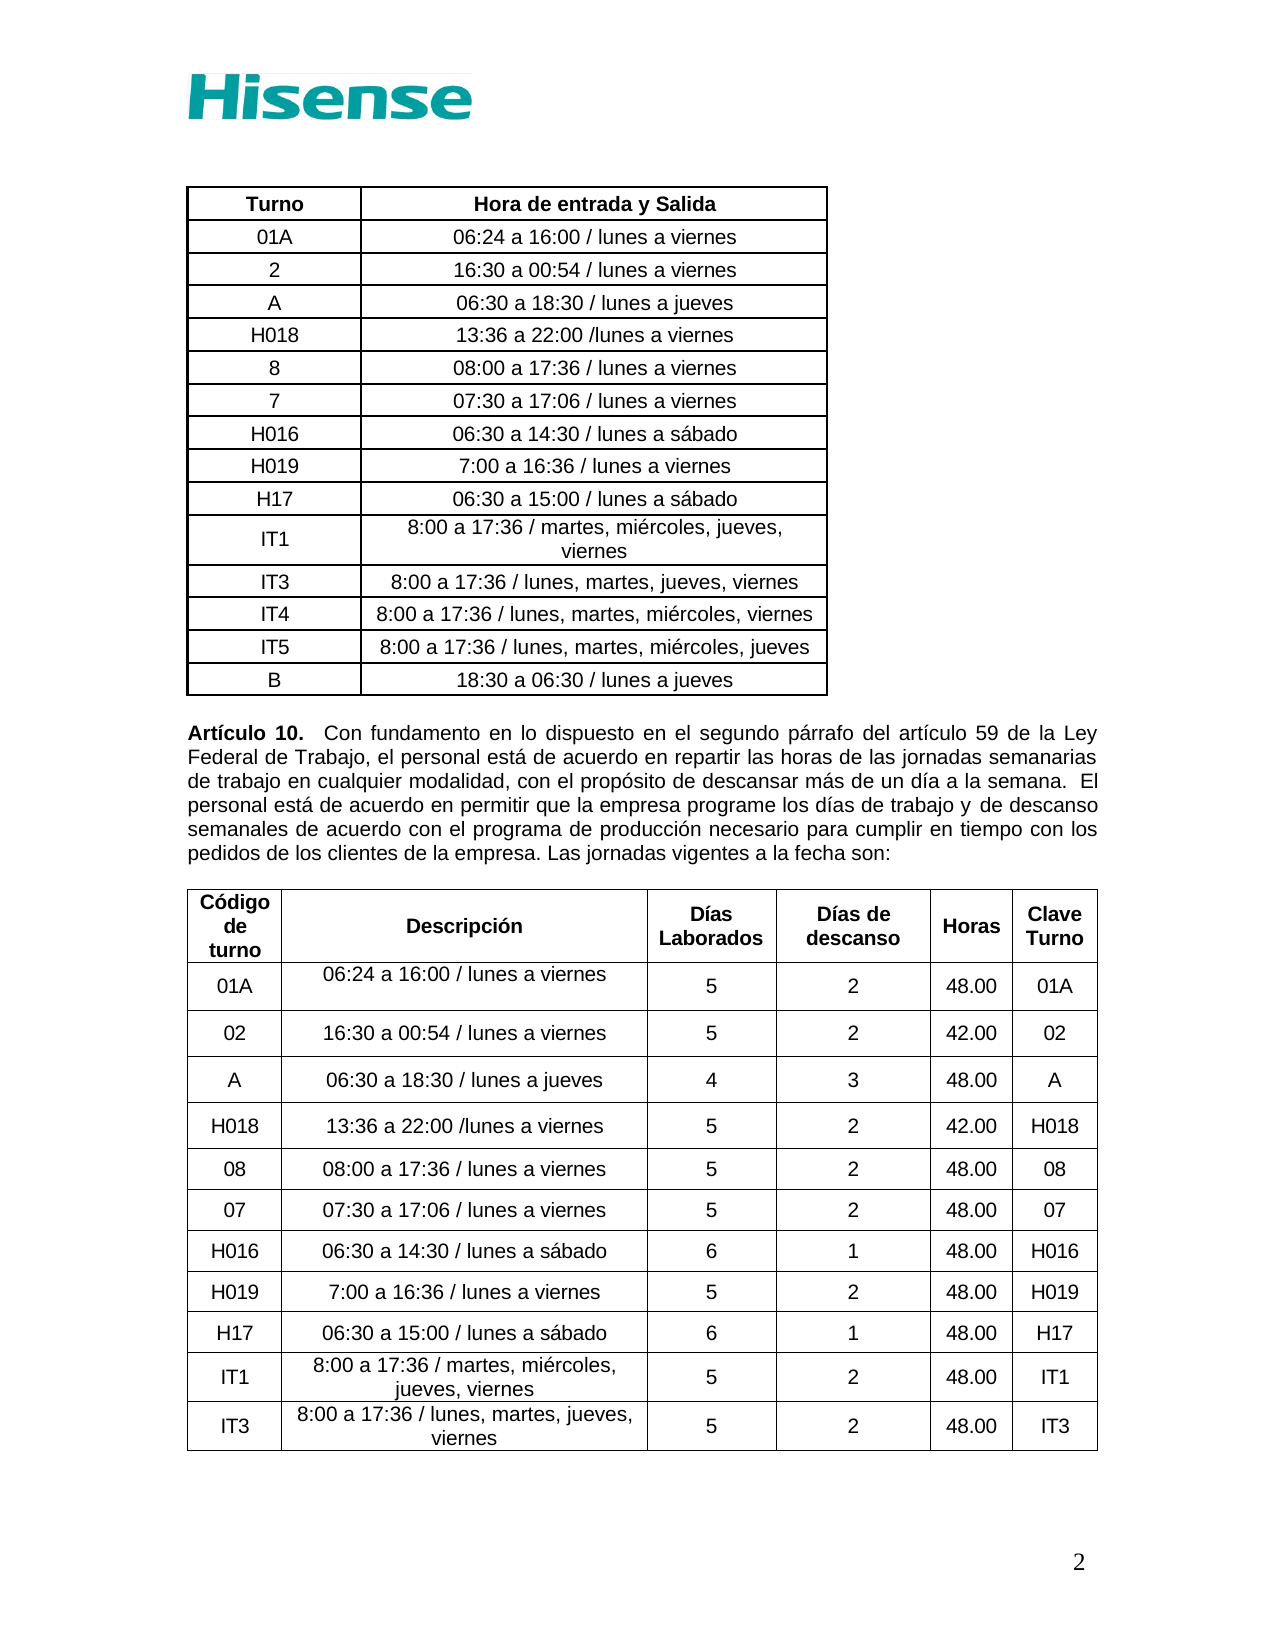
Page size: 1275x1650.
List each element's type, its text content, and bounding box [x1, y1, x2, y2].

table_cell IT3 [189, 566, 360, 596]
table_cell 02 [1013, 1011, 1097, 1056]
table_cell 8:00 a 17:36 / lunes, martes, miércoles, viernes [362, 598, 826, 629]
table_cell 8:00 a 17:36 / martes, miércoles, jueves, viernes [282, 1353, 647, 1401]
table_cell 1 [777, 1312, 930, 1352]
table_cell 48.00 [931, 963, 1012, 1009]
table_cell IT4 [189, 598, 360, 629]
table_cell 08:00 a 17:36 / lunes a viernes [362, 352, 826, 383]
table_cell 06:30 a 14:30 / lunes a sábado [282, 1231, 647, 1271]
table_cell 7:00 a 16:36 / lunes a viernes [282, 1272, 647, 1311]
table_cell 42.00 [931, 1103, 1012, 1148]
table_cell 5 [648, 1272, 776, 1311]
table_cell H016 [188, 1231, 281, 1271]
table_cell 48.00 [931, 1353, 1012, 1401]
table_cell 48.00 [931, 1057, 1012, 1102]
table_cell 1 [777, 1231, 930, 1271]
table_cell 48.00 [931, 1272, 1012, 1311]
table_cell IT1 [1013, 1353, 1097, 1401]
table_header Días Laborados [648, 890, 776, 962]
table_cell A [188, 1057, 281, 1102]
table_cell IT3 [188, 1402, 281, 1450]
table_cell 2 [777, 1149, 930, 1189]
picture [187, 73, 473, 120]
table_header Hora de entrada y Salida [362, 188, 826, 219]
table_cell 01A [188, 963, 281, 1009]
table_cell H016 [189, 417, 360, 448]
table_cell H018 [1013, 1103, 1097, 1148]
table_cell 48.00 [931, 1402, 1012, 1450]
table_cell H17 [1013, 1312, 1097, 1352]
table_cell 6 [648, 1231, 776, 1271]
table_cell H17 [189, 483, 360, 513]
table_cell 5 [648, 1149, 776, 1189]
table_cell 2 [777, 1103, 930, 1148]
table_cell 8 [189, 352, 360, 383]
table_cell 5 [648, 1190, 776, 1230]
table_cell 48.00 [931, 1149, 1012, 1189]
table_header Código de turno [188, 890, 281, 962]
table_cell 42.00 [931, 1011, 1012, 1056]
table_cell 48.00 [931, 1312, 1012, 1352]
table_cell 2 [189, 254, 360, 284]
table_cell 08 [188, 1149, 281, 1189]
table_cell 48.00 [931, 1190, 1012, 1230]
table_cell IT5 [189, 631, 360, 662]
table_cell 7 [189, 385, 360, 415]
table_cell 6 [648, 1312, 776, 1352]
table_cell 13:36 a 22:00 /lunes a viernes [282, 1103, 647, 1148]
table_cell 8:00 a 17:36 / lunes, martes, jueves, viernes [362, 566, 826, 596]
table_cell 06:30 a 18:30 / lunes a jueves [282, 1057, 647, 1102]
table_cell H018 [188, 1103, 281, 1148]
table_cell 5 [648, 1402, 776, 1450]
table_cell 2 [777, 1190, 930, 1230]
table_cell 08 [1013, 1149, 1097, 1189]
table_cell 2 [777, 963, 930, 1009]
table_cell 01A [189, 221, 360, 252]
table_cell H019 [188, 1272, 281, 1311]
table_cell 13:36 a 22:00 /lunes a viernes [362, 319, 826, 350]
table_cell 06:30 a 14:30 / lunes a sábado [362, 417, 826, 448]
table_cell 06:24 a 16:00 / lunes a viernes [362, 221, 826, 252]
table_cell 01A [1013, 963, 1097, 1009]
table_cell 48.00 [931, 1231, 1012, 1271]
table_cell 08:00 a 17:36 / lunes a viernes [282, 1149, 647, 1189]
table_cell H019 [1013, 1272, 1097, 1311]
table_cell 16:30 a 00:54 / lunes a viernes [282, 1011, 647, 1056]
table_cell 2 [777, 1272, 930, 1311]
table_cell 8:00 a 17:36 / lunes, martes, miércoles, jueves [362, 631, 826, 662]
table_cell A [1013, 1057, 1097, 1102]
table_cell 7:00 a 16:36 / lunes a viernes [362, 450, 826, 481]
table_cell 02 [188, 1011, 281, 1056]
table_cell H019 [189, 450, 360, 481]
table_cell 8:00 a 17:36 / martes, miércoles, jueves, viernes [362, 516, 826, 563]
table_cell IT3 [1013, 1402, 1097, 1450]
table_cell IT1 [189, 516, 360, 563]
table_cell A [189, 286, 360, 317]
table_cell 2 [777, 1353, 930, 1401]
table_cell 06:30 a 15:00 / lunes a sábado [362, 483, 826, 513]
table_cell 07:30 a 17:06 / lunes a viernes [282, 1190, 647, 1230]
table_header Descripción [282, 890, 647, 962]
table_cell 5 [648, 1103, 776, 1148]
table_cell H016 [1013, 1231, 1097, 1271]
table_cell 18:30 a 06:30 / lunes a jueves [362, 664, 826, 694]
table_cell 06:30 a 15:00 / lunes a sábado [282, 1312, 647, 1352]
table_header Horas [931, 890, 1012, 962]
table_cell H018 [189, 319, 360, 350]
table_cell 4 [648, 1057, 776, 1102]
table_header Turno [189, 188, 360, 219]
table_cell 2 [777, 1011, 930, 1056]
table_cell 07 [1013, 1190, 1097, 1230]
table_cell 07 [188, 1190, 281, 1230]
table_cell 06:24 a 16:00 / lunes a viernes [282, 963, 647, 1009]
table_header Clave Turno [1013, 890, 1097, 962]
table_cell 5 [648, 963, 776, 1009]
table_cell 06:30 a 18:30 / lunes a jueves [362, 286, 826, 317]
table_cell IT1 [188, 1353, 281, 1401]
table_header Días de descanso [777, 890, 930, 962]
table_cell 2 [777, 1402, 930, 1450]
text Artículo 10. Con fundamento en lo dispuesto en el segundo párrafo del artículo 59 de la Ley Federal de Trabajo, el personal está de acuerdo en repartir las horas de las jornadas semanarias de trabajo en cualquier modalidad, con el propósito de descansar más de un día a la semana. El personal está de acuerdo en permitir que la empresa programe los días de trabajo y de descanso semanales de acuerdo con el programa de producción necesario para cumplir en tiempo con los pedidos de los clientes de la empresa. Las jornadas vigentes a la fecha son: [187, 721, 1098, 865]
table_cell 8:00 a 17:36 / lunes, martes, jueves, viernes [282, 1402, 647, 1450]
table_cell 3 [777, 1057, 930, 1102]
table_cell 16:30 a 00:54 / lunes a viernes [362, 254, 826, 284]
table_cell B [189, 664, 360, 694]
table_cell 07:30 a 17:06 / lunes a viernes [362, 385, 826, 415]
table_cell H17 [188, 1312, 281, 1352]
table_cell 5 [648, 1011, 776, 1056]
table_cell 5 [648, 1353, 776, 1401]
